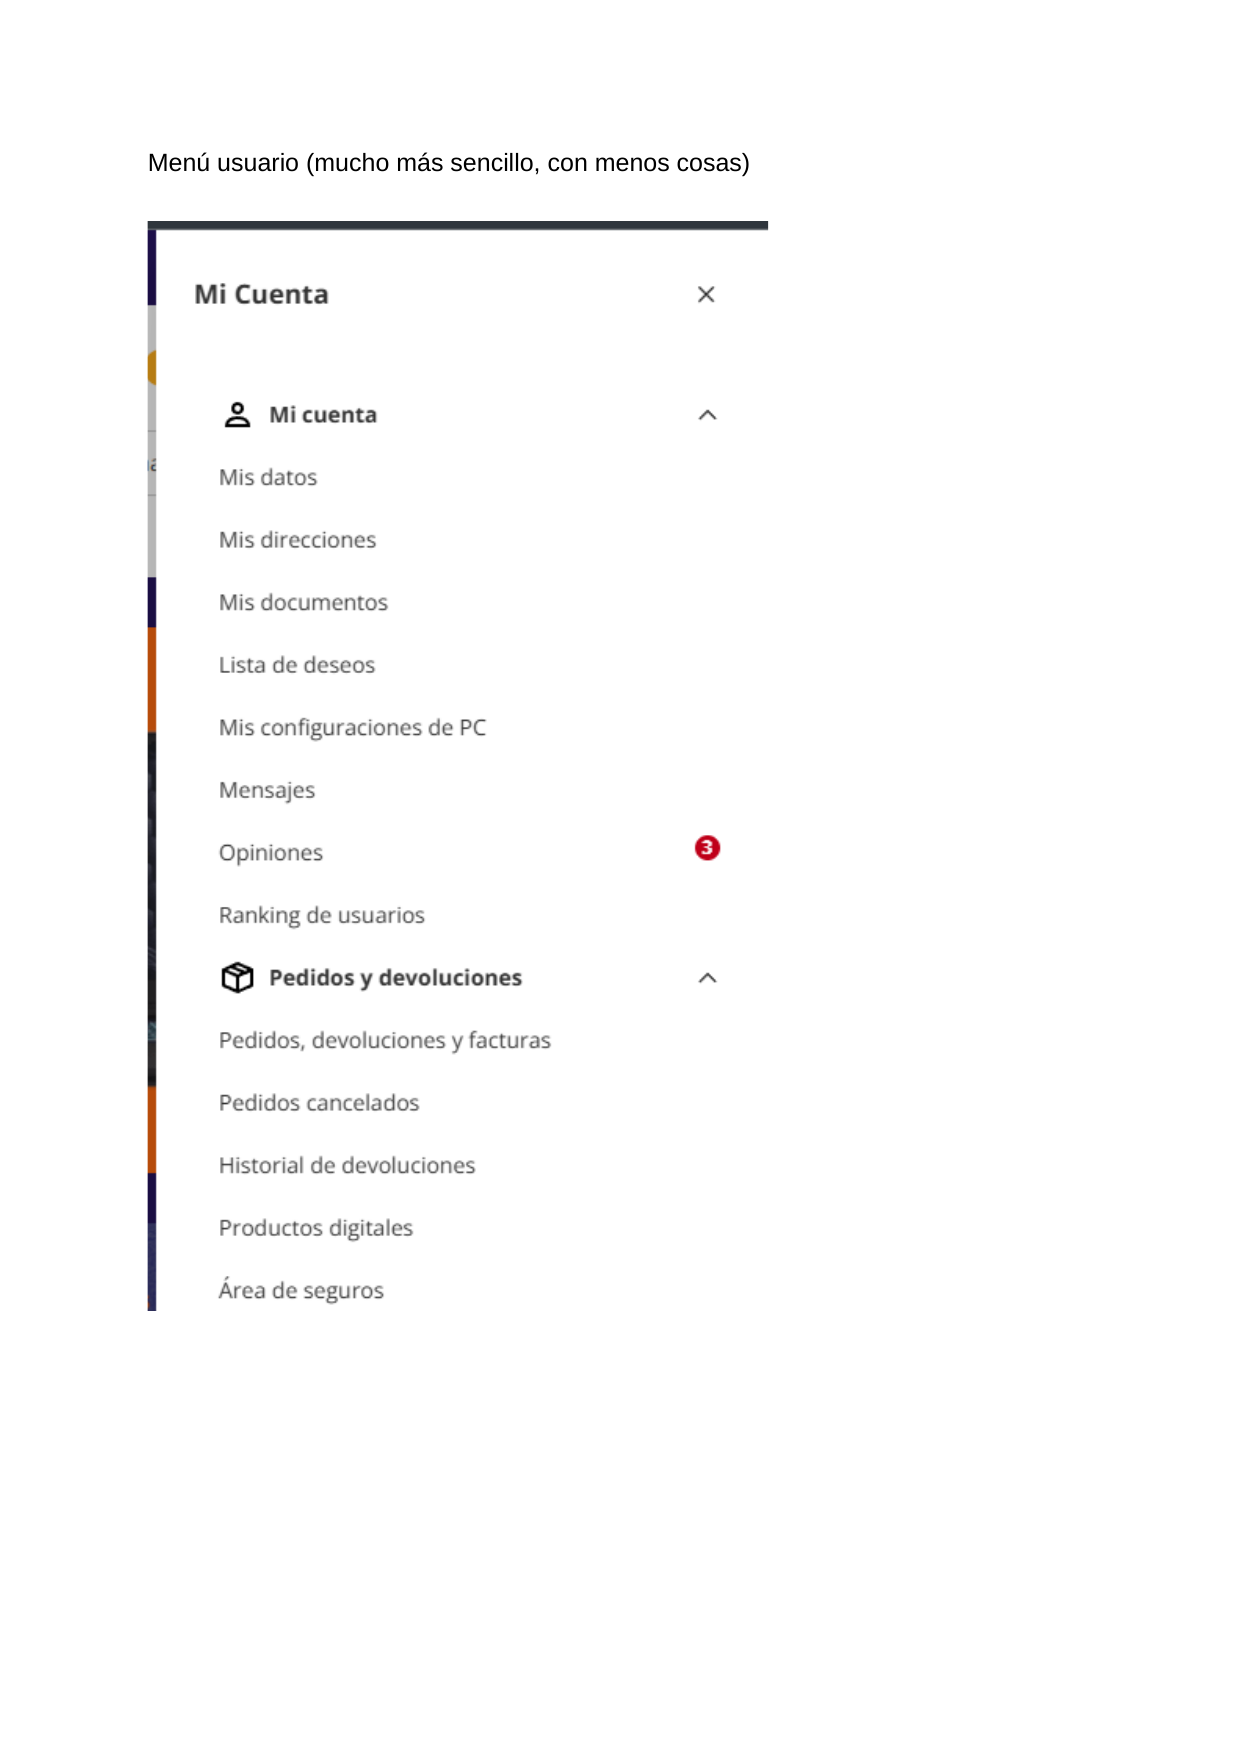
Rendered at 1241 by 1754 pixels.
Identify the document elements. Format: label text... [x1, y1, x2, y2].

picture [147, 221, 769, 1311]
text Menú usuario (mucho más sencillo, con menos cosas) [148, 148, 1092, 176]
